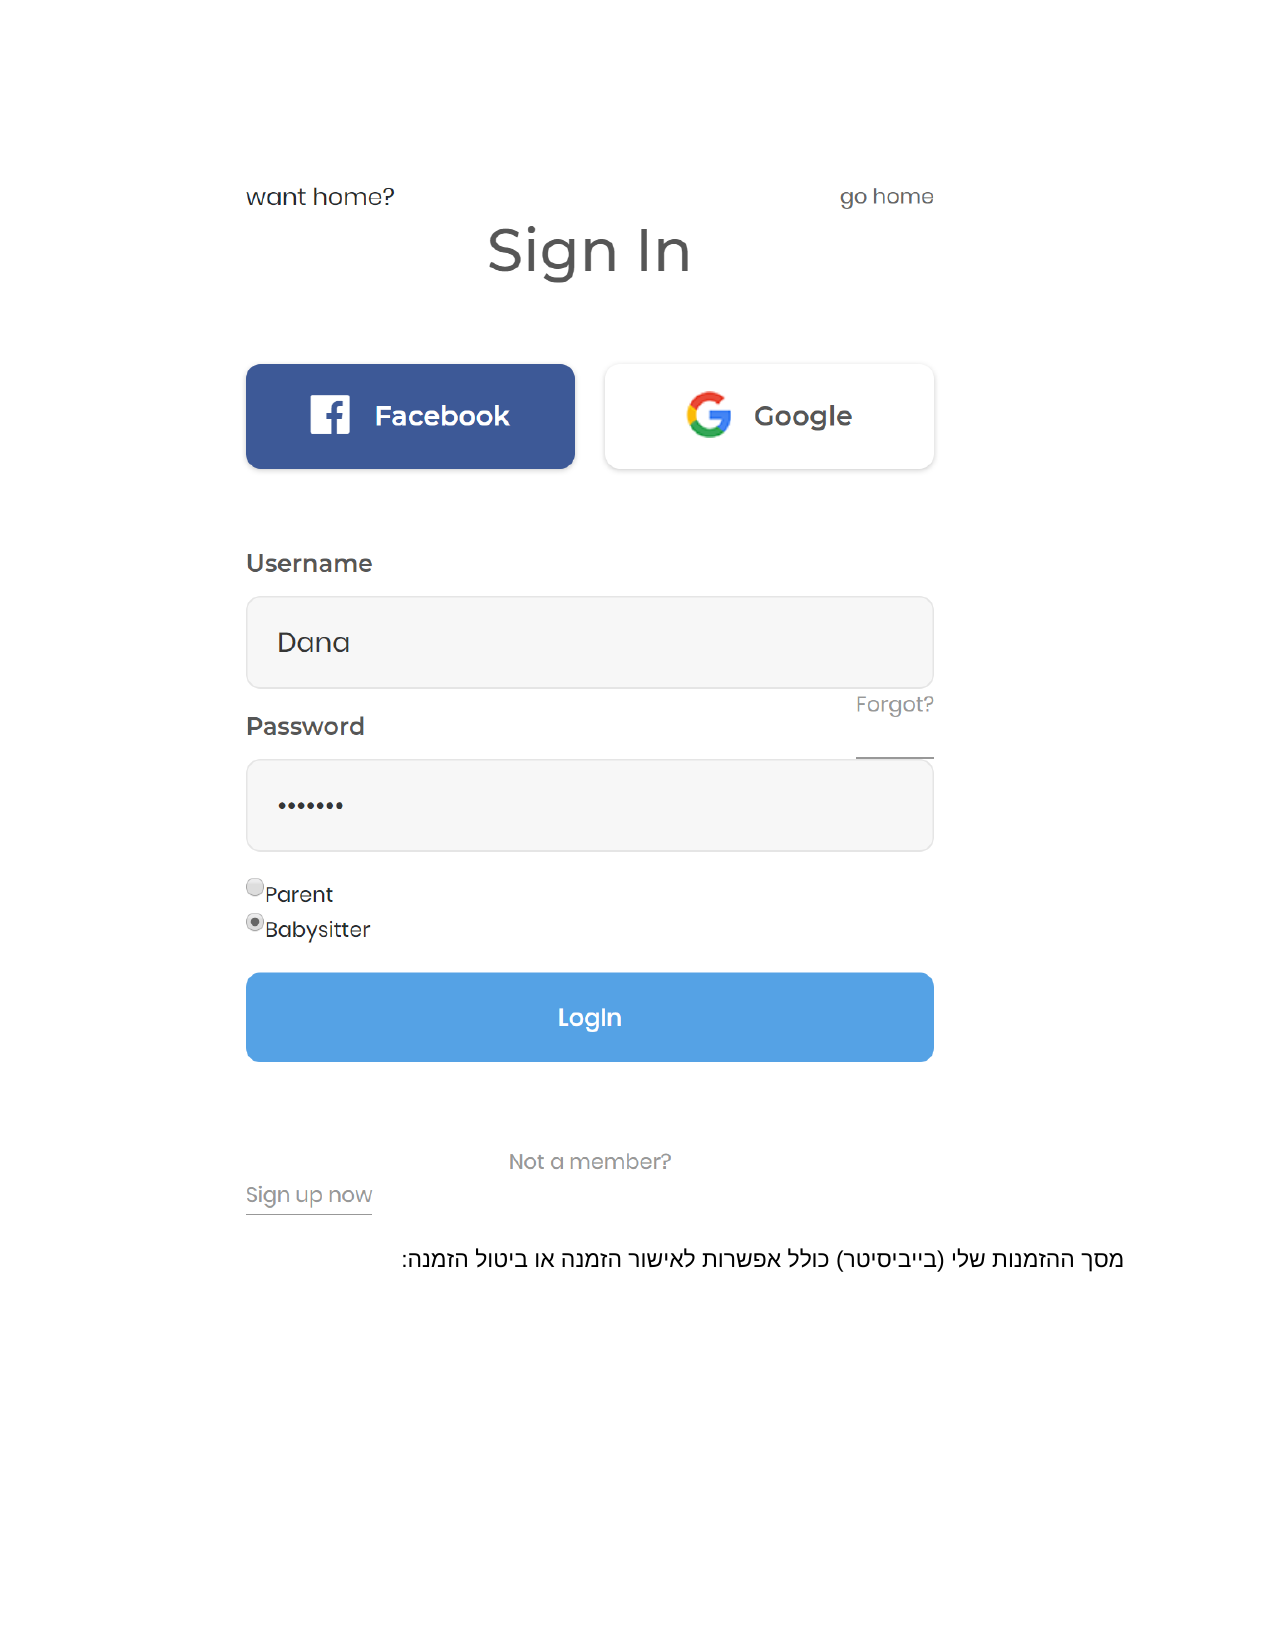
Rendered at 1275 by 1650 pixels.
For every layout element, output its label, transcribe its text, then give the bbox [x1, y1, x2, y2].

picture [150, 150, 1125, 1244]
text מסך ההזמנות שלי (בייביסיטר) כולל אפשרות לאישור הזמנה או ביטול הזמנה: [150, 1244, 1125, 1272]
